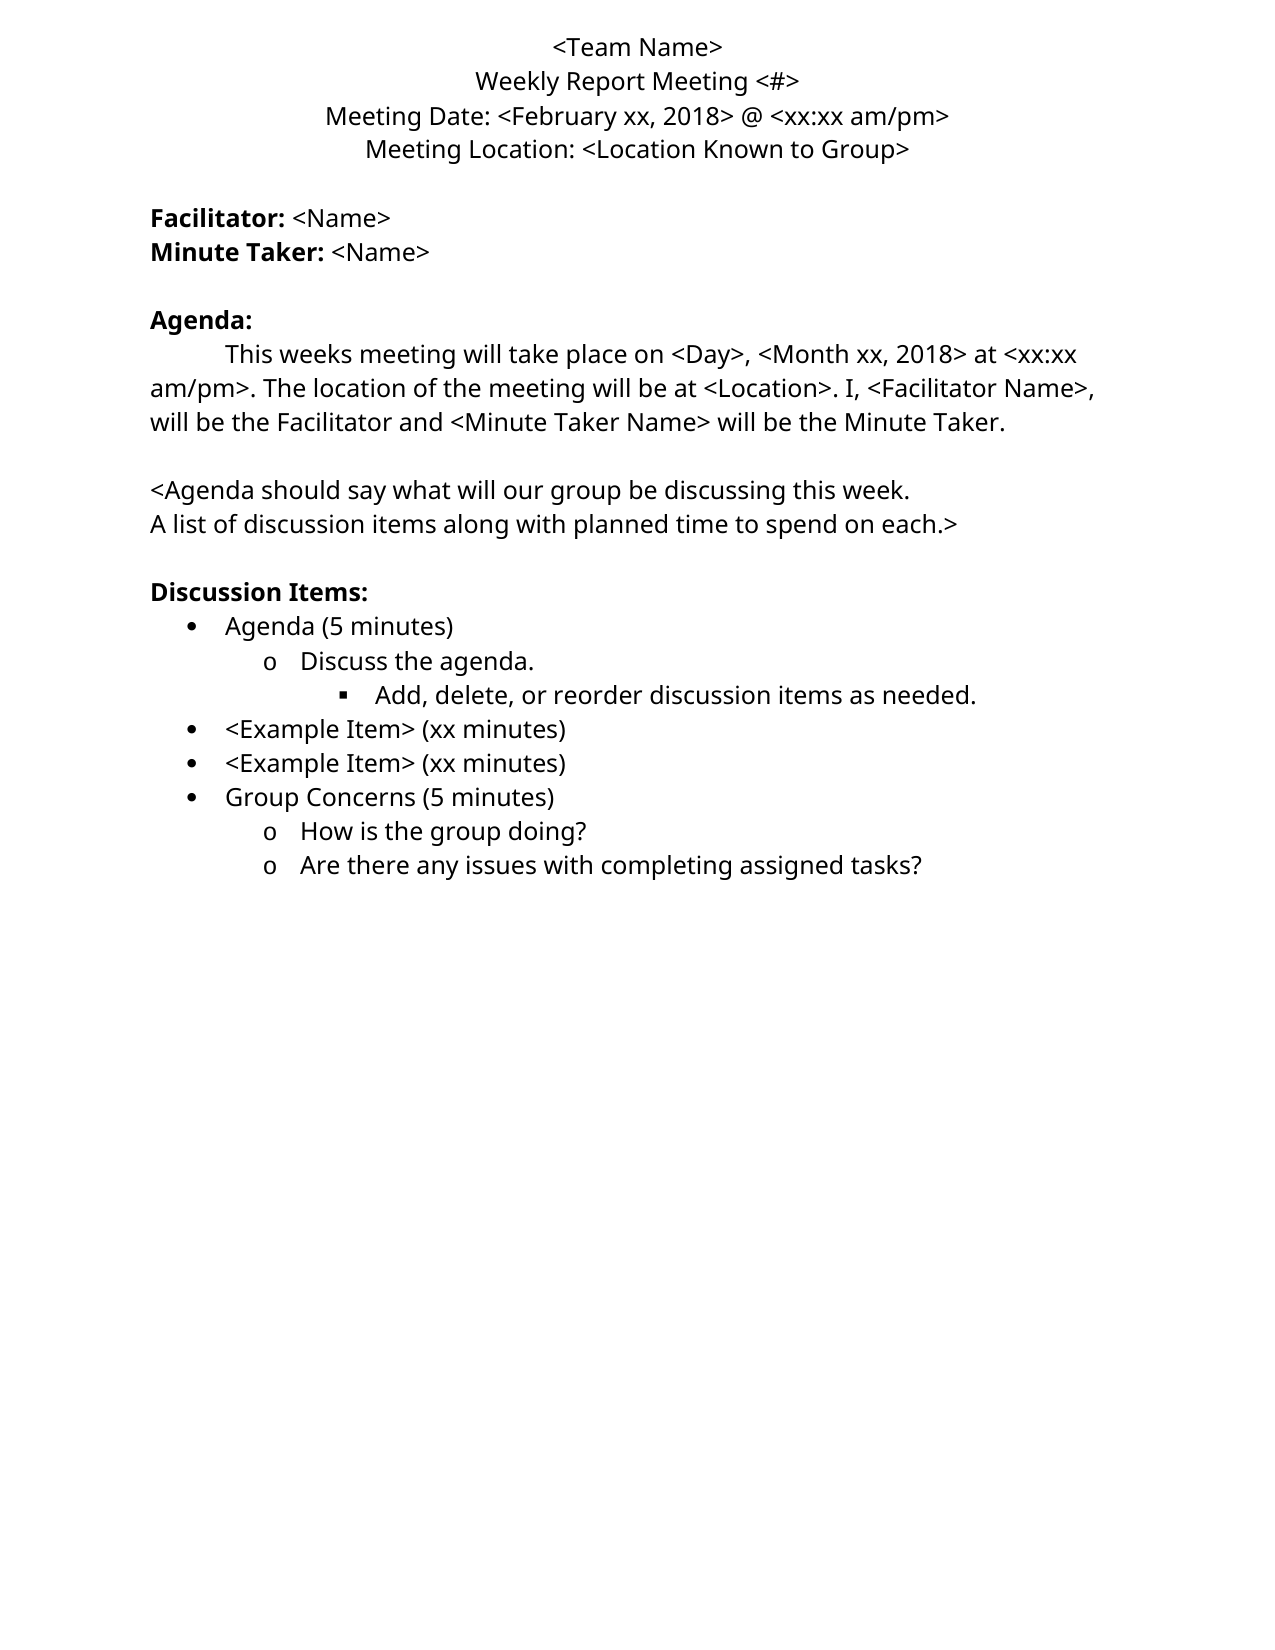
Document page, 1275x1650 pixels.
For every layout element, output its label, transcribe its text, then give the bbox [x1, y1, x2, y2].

text This weeks meeting will take place on <Day>, <Month xx, 2018> at <xx:xx am/pm>. The location of the meeting will be at <Location>. I, <Facilitator Name>, will be the Facilitator and <Minute Taker Name> will be the Minute Taker. [150, 337, 1125, 439]
text Facilitator: <Name> [150, 200, 1125, 234]
list Are there any issues with completing assigned tasks? [262, 848, 1125, 882]
list Group Concerns (5 minutes) [187, 779, 1125, 814]
list How is the group doing? [262, 814, 1125, 848]
text Agenda: [150, 302, 1125, 337]
text A list of discussion items along with planned time to spend on each.> [150, 507, 1125, 541]
list Agenda (5 minutes) [187, 609, 1125, 643]
list <Example Item> (xx minutes) [187, 711, 1125, 746]
text Minute Taker: <Name> [150, 234, 1125, 268]
list Add, delete, or reorder discussion items as needed. [337, 677, 1125, 711]
list <Example Item> (xx minutes) [187, 746, 1125, 779]
text Discussion Items: [150, 575, 1125, 609]
list Discuss the agenda. [262, 643, 1125, 677]
text <Agenda should say what will our group be discussing this week. [150, 473, 1125, 507]
